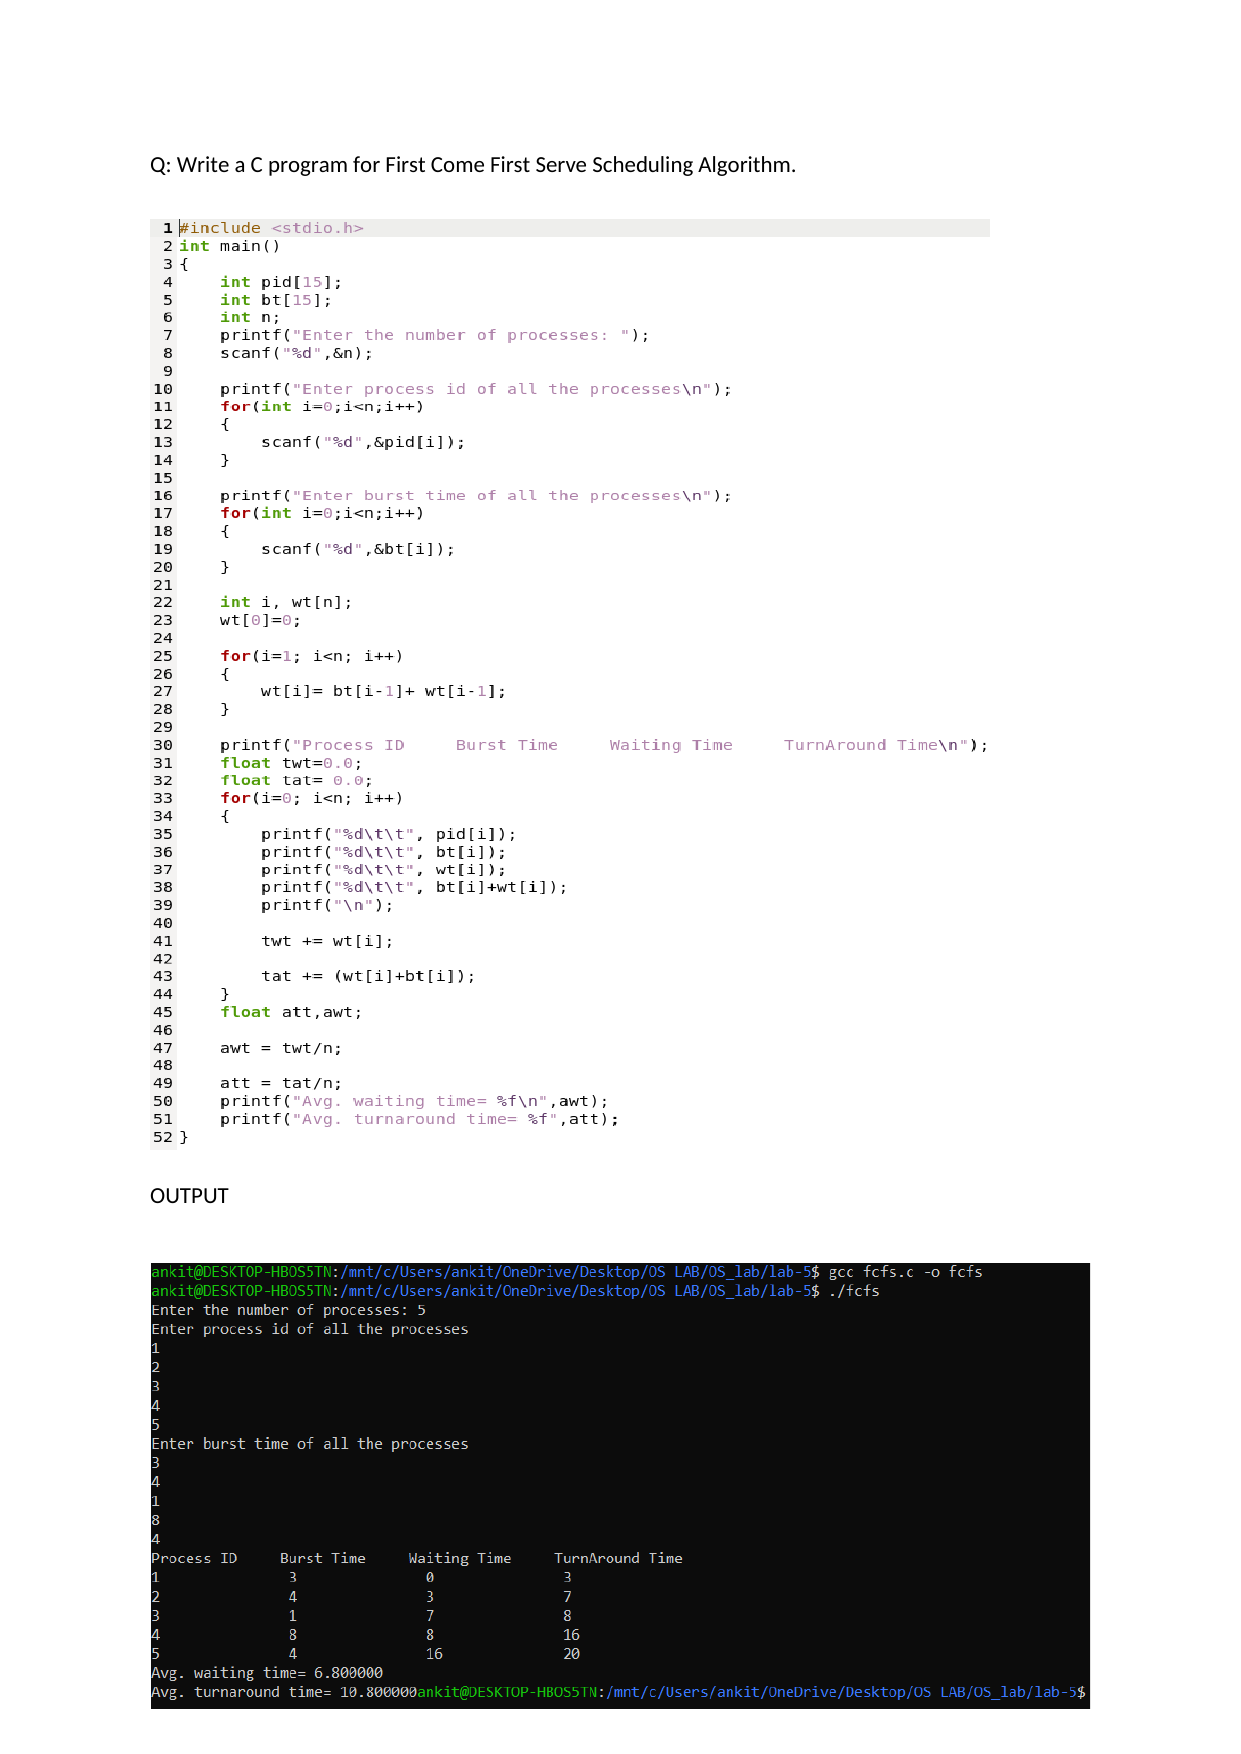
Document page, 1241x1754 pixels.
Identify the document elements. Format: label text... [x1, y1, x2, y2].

text OUTPUT [150, 1181, 1090, 1209]
picture [151, 1263, 1091, 1709]
picture [150, 219, 990, 1150]
text Q: Write a C program for First Come First Serve Scheduling Algorithm. [150, 150, 1090, 178]
